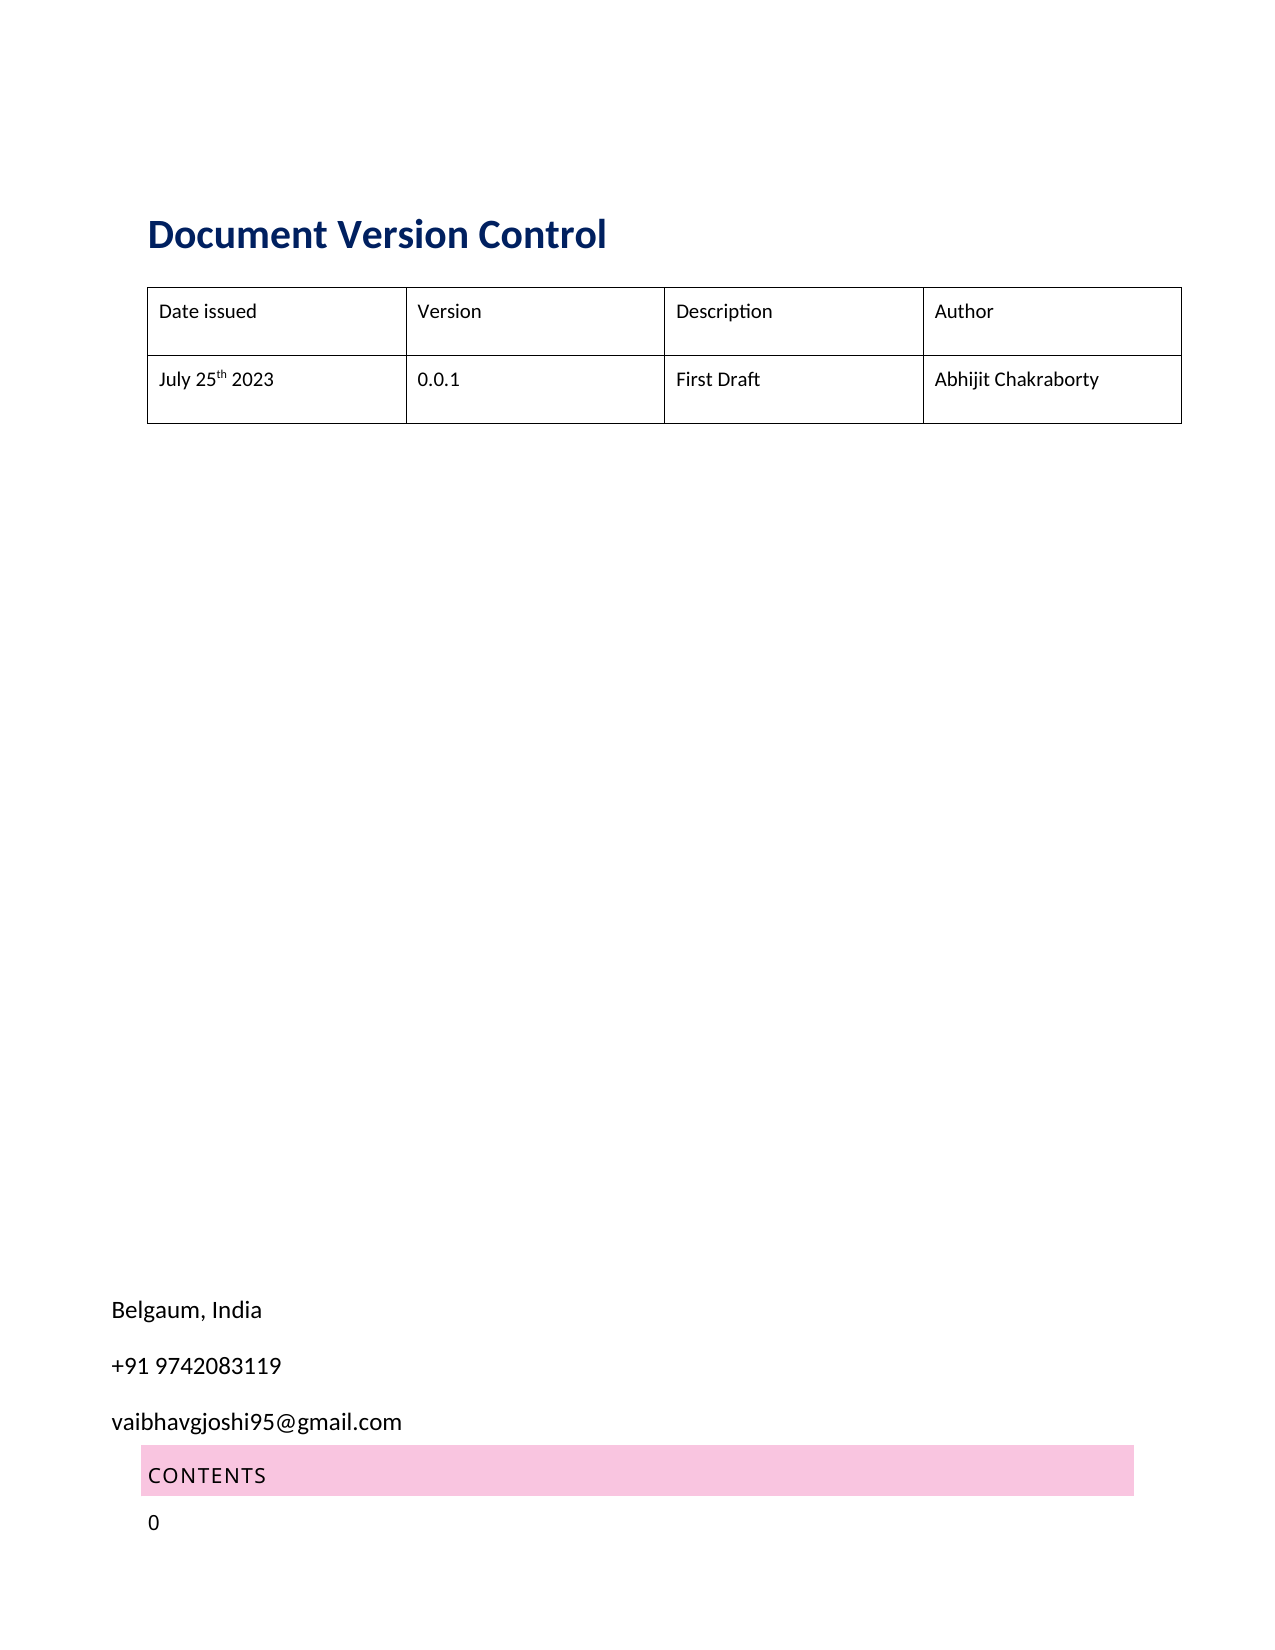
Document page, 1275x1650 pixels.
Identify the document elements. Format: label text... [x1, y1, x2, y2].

table_header Version [407, 288, 664, 355]
table_header Description [665, 288, 923, 355]
table_header Date issued [148, 288, 406, 355]
text Document Version Control [148, 208, 1127, 259]
table_header Author [924, 288, 1181, 355]
table_cell First Draft [665, 356, 923, 422]
table_cell 0.0.1 [407, 356, 664, 422]
table_cell July 25th 2023 [148, 356, 406, 422]
table_cell Abhijit Chakraborty [924, 356, 1181, 422]
